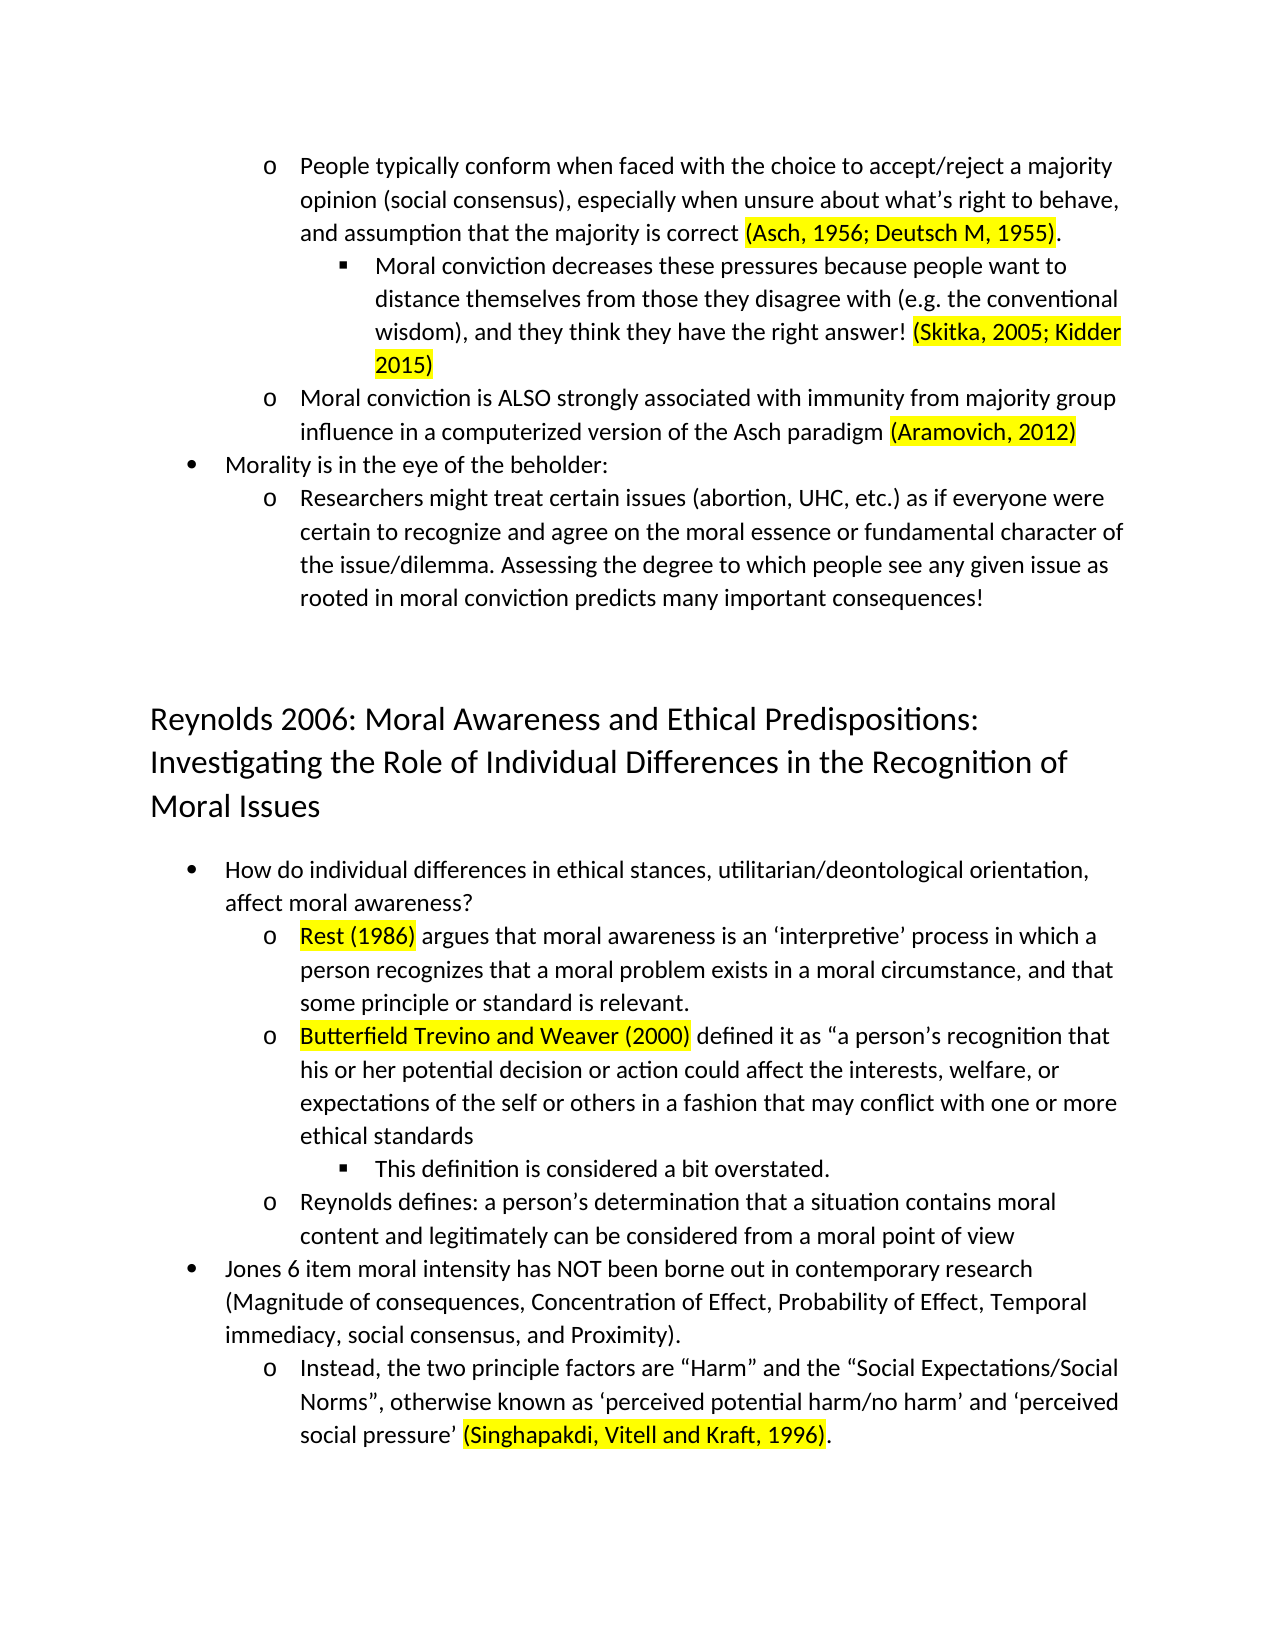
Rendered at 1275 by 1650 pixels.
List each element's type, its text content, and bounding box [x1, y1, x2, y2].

list Jones 6 item moral intensity has NOT been borne out in contemporary research (Magnitude of consequences, Concentration of Effect, Probability of Effect, Temporal immediacy, social consensus, and Proximity). [187, 1253, 1125, 1349]
list Instead, the two principle factors are “Harm” and the “Social Expectations/Social Norms”, otherwise known as ‘perceived potential harm/no harm’ and ‘perceived social pressure’ (Singhapakdi, Vitell and Kraft, 1996). [262, 1352, 1125, 1449]
list Moral conviction is ALSO strongly associated with immunity from majority group influence in a computerized version of the Asch paradigm (Aramovich, 2012) [262, 382, 1125, 446]
list How do individual differences in ethical stances, utilitarian/deontological orientation, affect moral awareness? [187, 854, 1125, 918]
list Reynolds defines: a person’s determination that a situation contains moral content and legitimately can be considered from a moral point of view [262, 1186, 1125, 1251]
list Morality is in the eye of the beholder: [187, 449, 1125, 479]
list Rest (1986) argues that moral awareness is an ‘interpretive’ process in which a person recognizes that a moral problem exists in a moral circumstance, and that some principle or standard is relevant. [262, 920, 1125, 1018]
list Butterfield Trevino and Weaver (2000) defined it as “a person’s recognition that his or her potential decision or action could affect the interests, welfare, or expectations of the self or others in a fashion that may conflict with one or more ethical standards [262, 1020, 1125, 1151]
list People typically conform when faced with the choice to accept/reject a majority opinion (social consensus), especially when unsure about what’s right to behave, and assumption that the majority is correct (Asch, 1956; Deutsch M, 1955). [262, 150, 1125, 248]
list This definition is considered a bit overstated. [337, 1153, 1125, 1184]
text Reynolds 2006: Moral Awareness and Ethical Predispositions: Investigating the Role of Individual Differences in the Recognition of Moral Issues [150, 697, 1125, 826]
list Researchers might treat certain issues (abortion, UHC, etc.) as if everyone were certain to recognize and agree on the moral essence or fundamental character of the issue/dilemma. Assessing the degree to which people see any given issue as rooted in moral conviction predicts many important consequences! [262, 482, 1125, 612]
list Moral conviction decreases these pressures because people want to distance themselves from those they disagree with (e.g. the conventional wisdom), and they think they have the right answer! (Skitka, 2005; Kidder 2015) [337, 250, 1125, 379]
